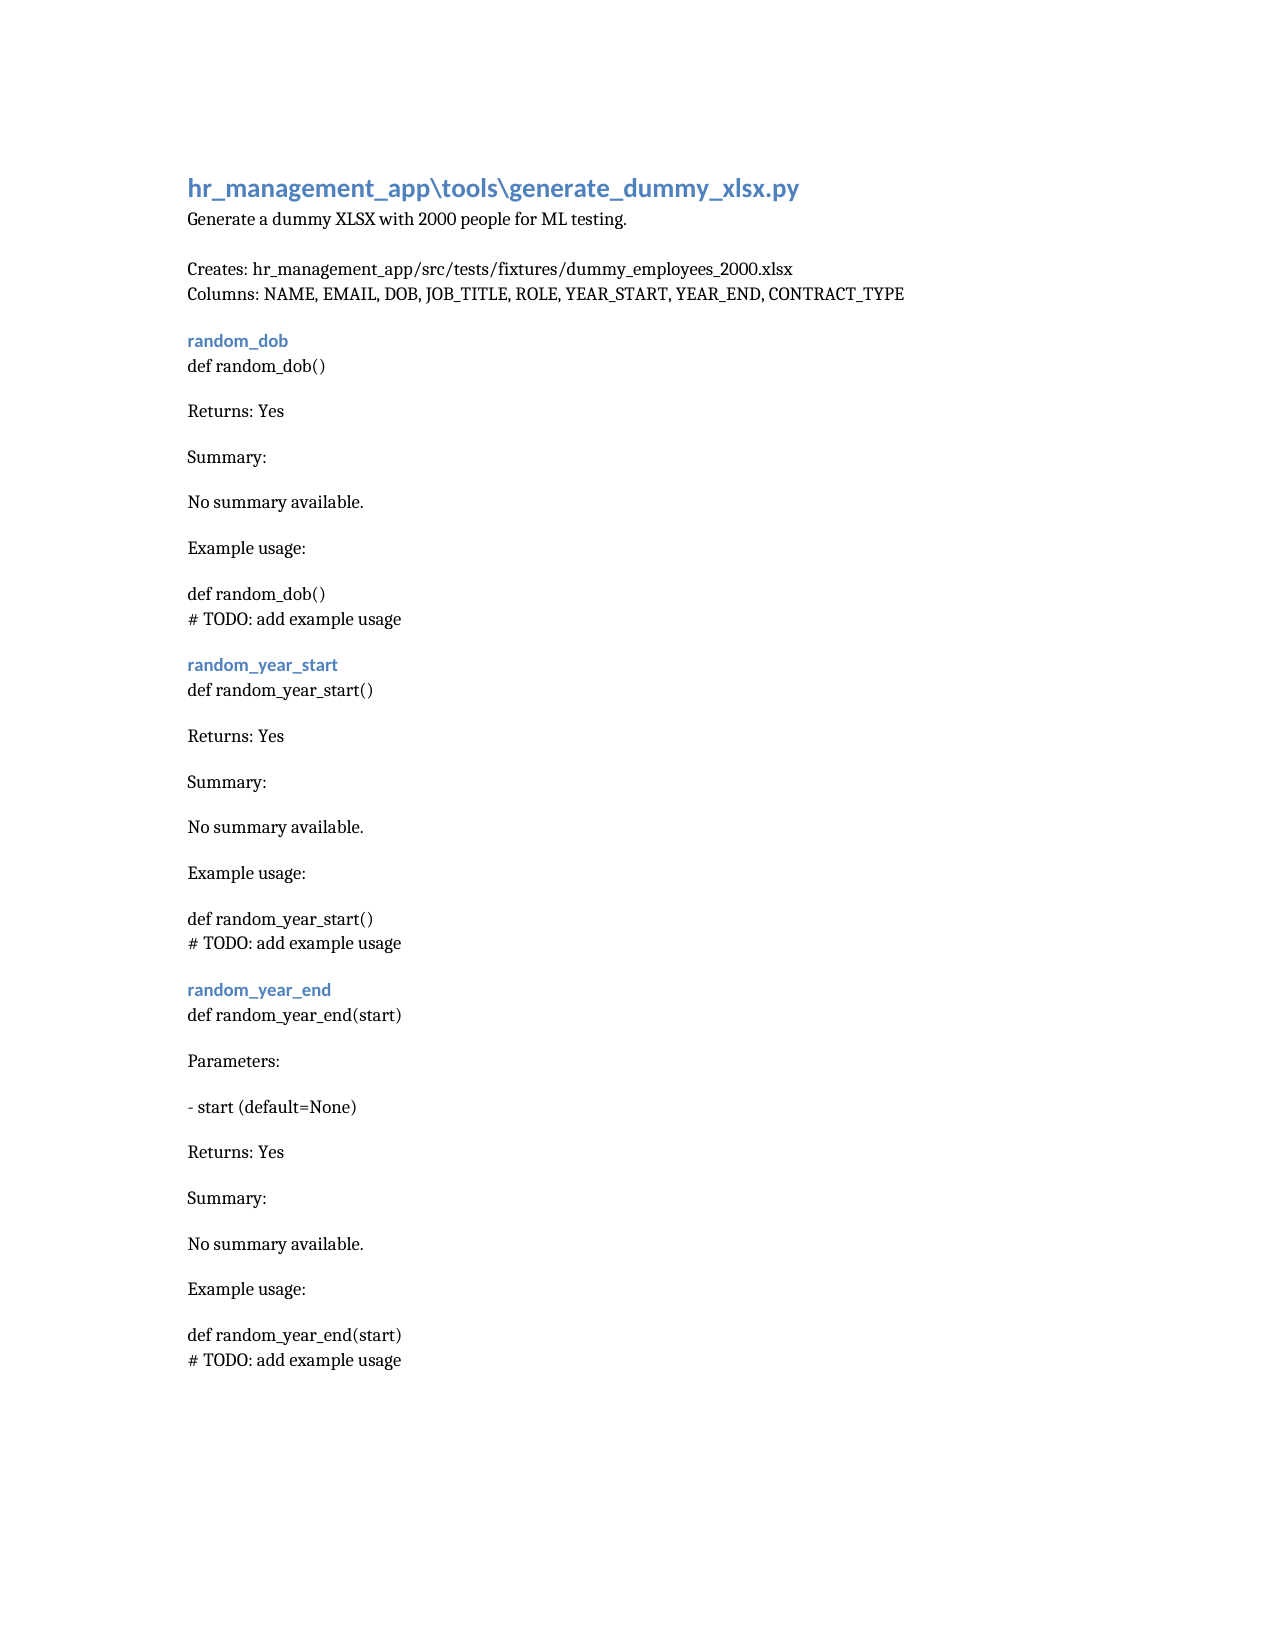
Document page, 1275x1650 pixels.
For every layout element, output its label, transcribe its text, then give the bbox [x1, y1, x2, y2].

text Returns: Yes [187, 401, 1087, 422]
text def random_year_start() [187, 680, 1087, 702]
subtitle hr_management_app\tools\generate_dummy_xlsx.py [187, 171, 1087, 204]
text Returns: Yes [187, 726, 1087, 747]
text Returns: Yes [187, 1142, 1087, 1163]
text - start (default=None) [187, 1096, 1087, 1118]
text No summary available. [187, 817, 1087, 838]
text Summary: [187, 1187, 1087, 1209]
subtitle random_year_end [187, 978, 1087, 1001]
text Summary: [187, 446, 1087, 468]
text Example usage: [187, 538, 1087, 559]
text Example usage: [187, 862, 1087, 884]
text Summary: [187, 771, 1087, 793]
subtitle random_year_start [187, 654, 1087, 677]
text def random_dob() [187, 355, 1087, 377]
text def random_year_start() # TODO: add example usage [187, 908, 1087, 954]
text def random_dob() # TODO: add example usage [187, 583, 1087, 629]
text Example usage: [187, 1279, 1087, 1300]
text def random_year_end(start) # TODO: add example usage [187, 1324, 1087, 1371]
text Parameters: [187, 1051, 1087, 1072]
subtitle random_dob [187, 329, 1087, 352]
text No summary available. [187, 492, 1087, 513]
text Generate a dummy XLSX with 2000 people for ML testing. Creates: hr_management_app/src/tests/fixtures/dummy_employees_2000.xlsx Columns: NAME, EMAIL, DOB, JOB_TITLE, ROLE, YEAR_START, YEAR_END, CONTRACT_TYPE [187, 209, 1087, 305]
text No summary available. [187, 1233, 1087, 1254]
text def random_year_end(start) [187, 1005, 1087, 1026]
